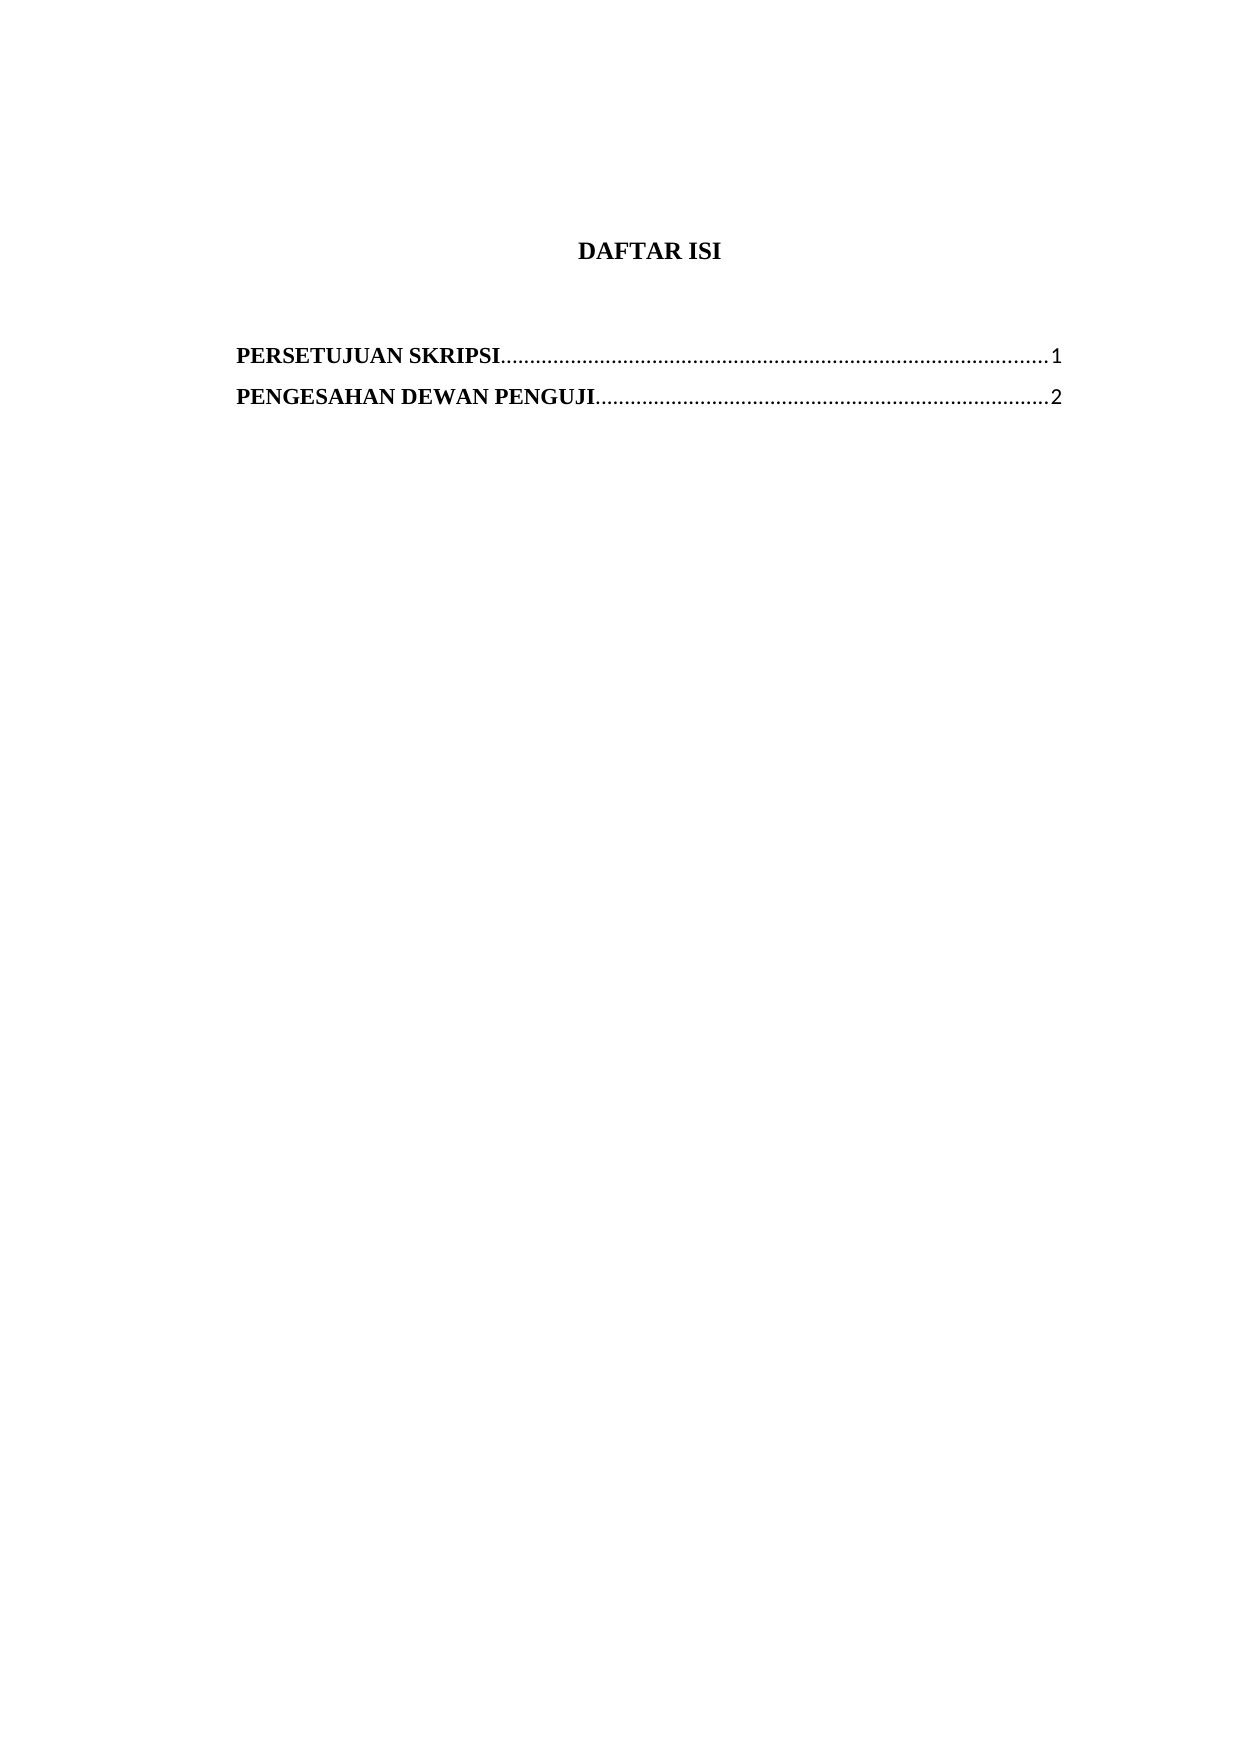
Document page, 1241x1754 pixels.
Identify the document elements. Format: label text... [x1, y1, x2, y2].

text DAFTAR ISI [236, 236, 1063, 265]
